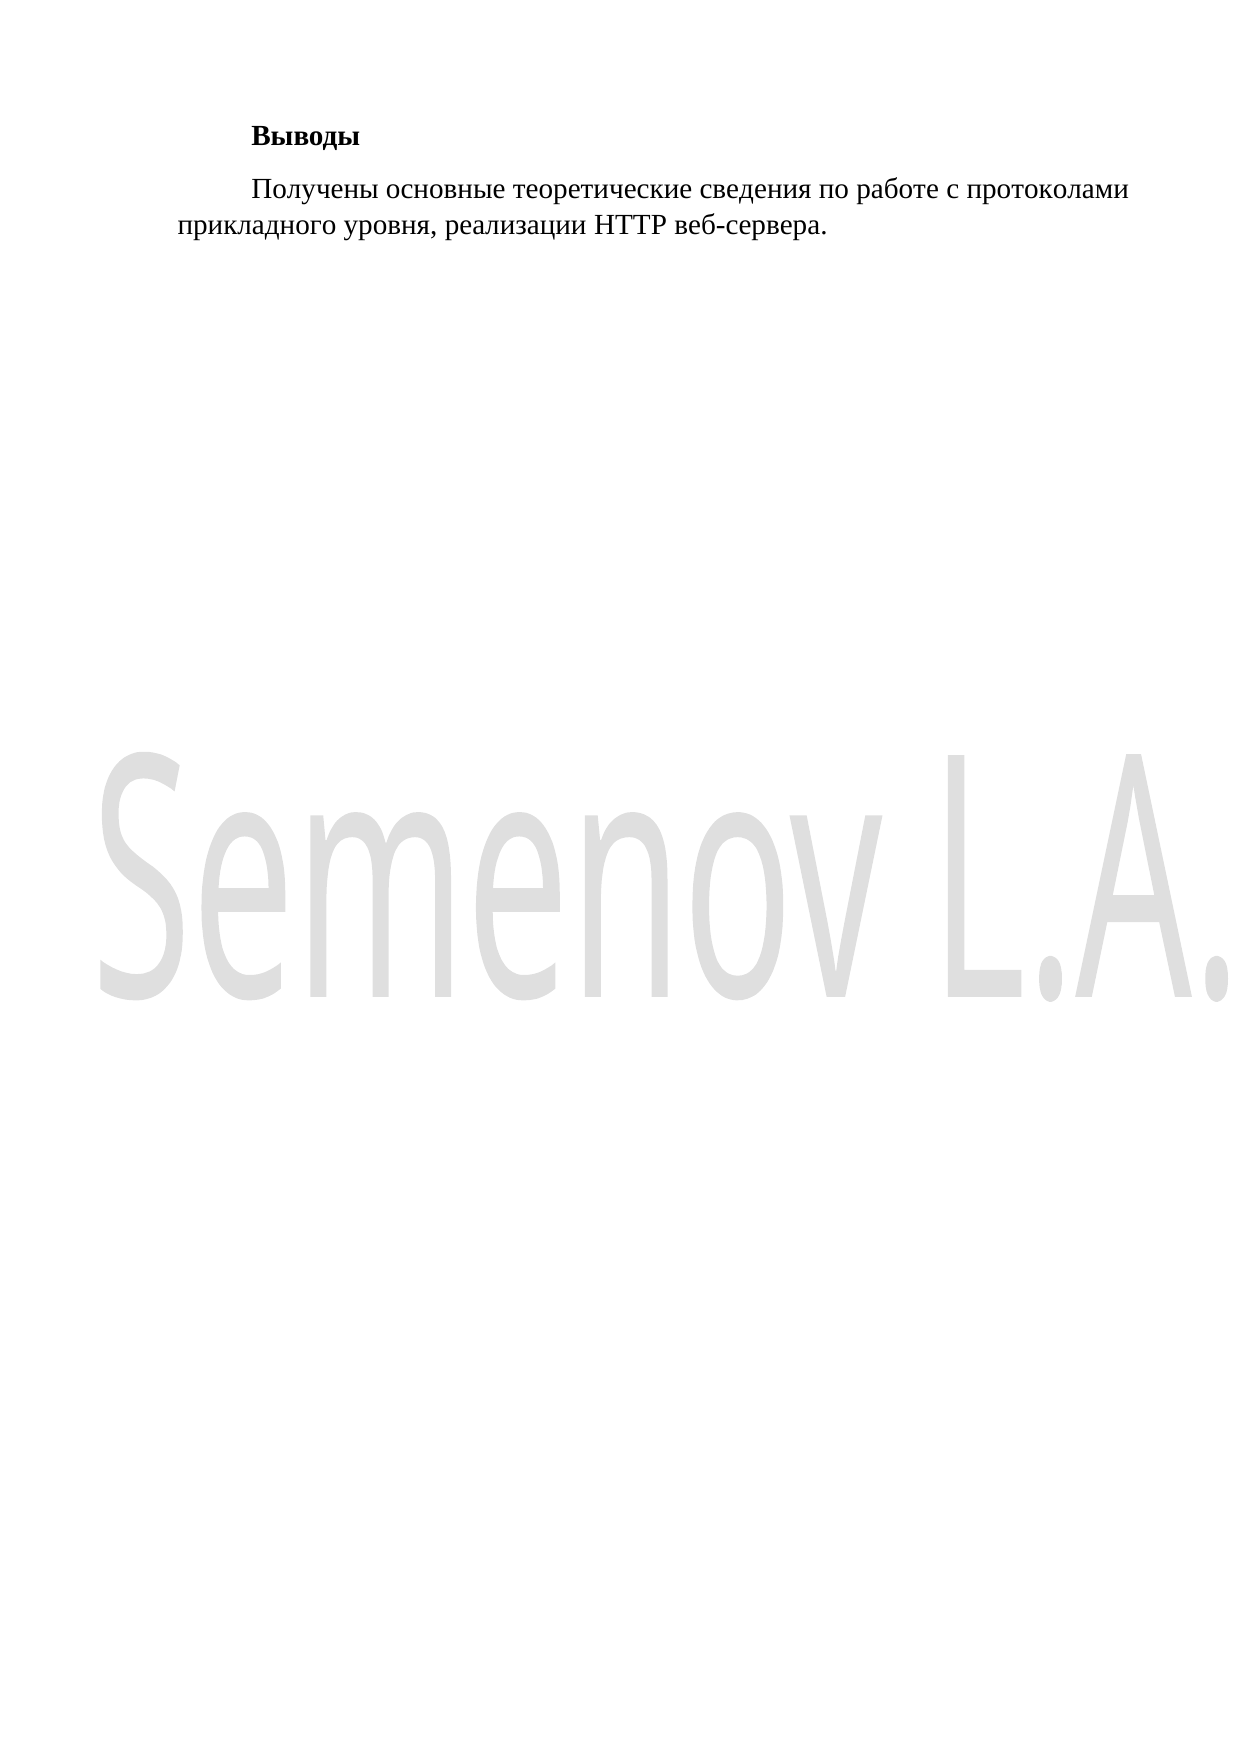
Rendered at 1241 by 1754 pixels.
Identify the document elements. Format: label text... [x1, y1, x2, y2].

text Получены основные теоретические сведения по работе с протоколами прикладного уровня, реализации HTTP веб-сервера. [177, 171, 1152, 241]
text Выводы [177, 118, 1152, 152]
